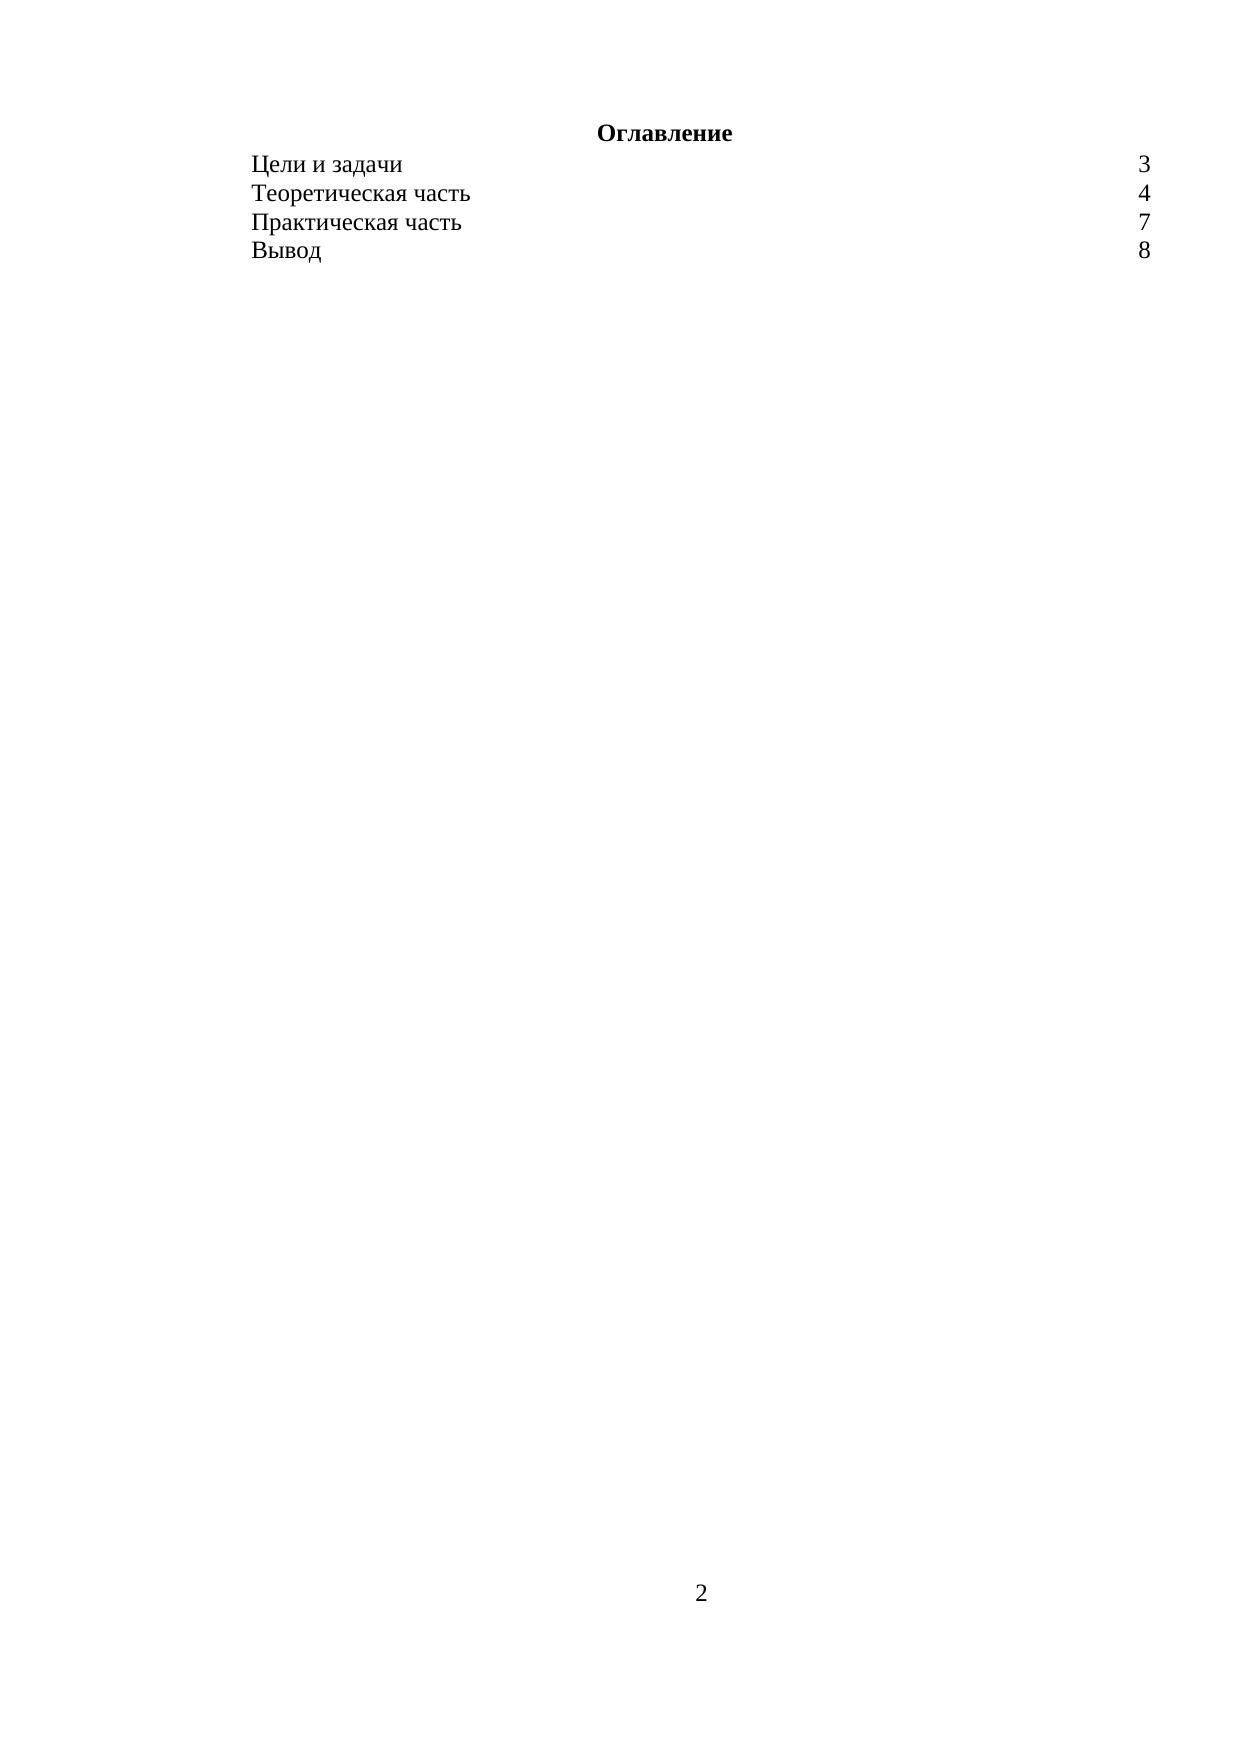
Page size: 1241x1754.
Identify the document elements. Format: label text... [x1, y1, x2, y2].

text Оглавление [177, 118, 1152, 147]
